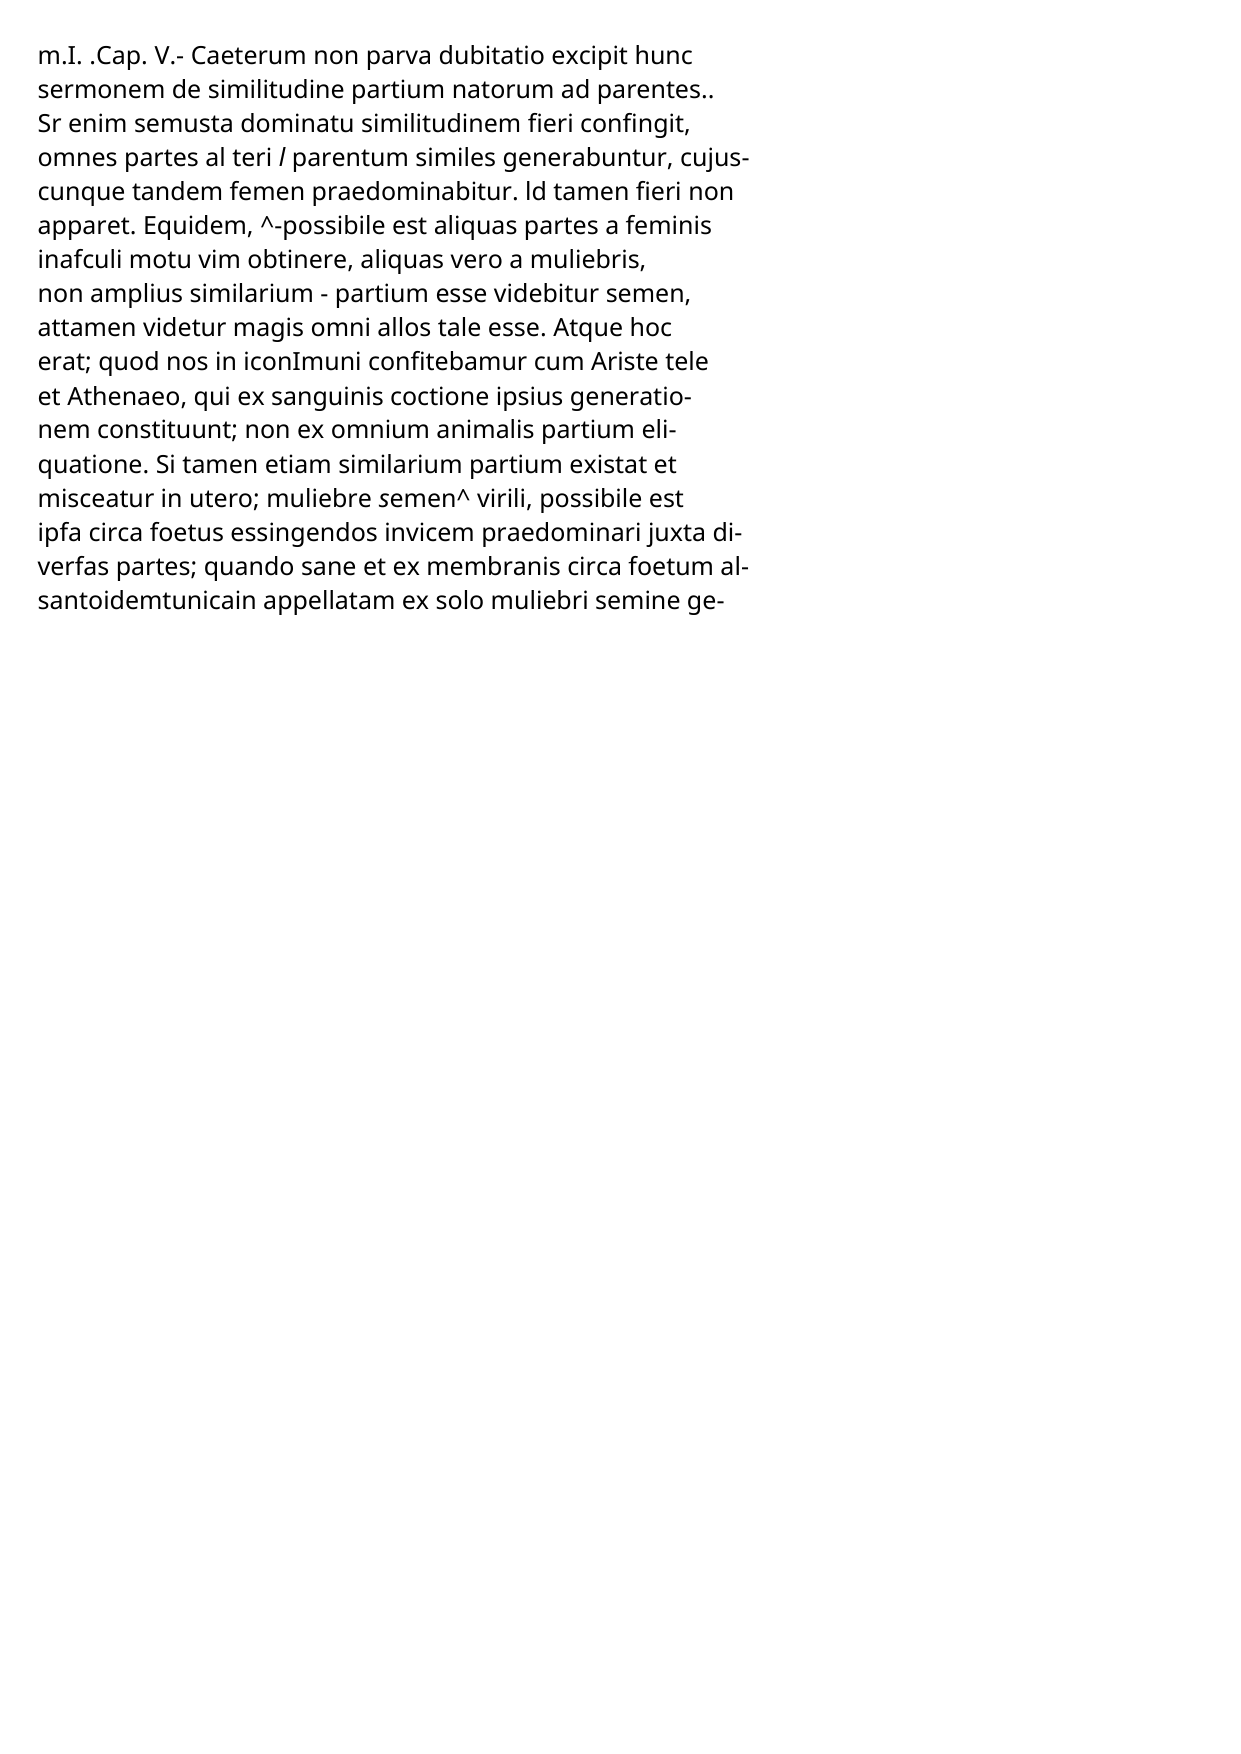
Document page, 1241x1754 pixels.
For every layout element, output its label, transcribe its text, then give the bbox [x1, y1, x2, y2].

text m.I. .Cap. V.- Caeterum non parva dubitatio excipit hunc sermonem de similitudine partium natorum ad parentes.. Sr enim semusta dominatu similitudinem fieri confingit, omnes partes al teri l parentum similes generabuntur, cujus- cunque tandem femen praedominabitur. ld tamen fieri non apparet. Equidem, ^-possibile est aliquas partes a feminis inafculi motu vim obtinere, aliquas vero a muliebris, non amplius similarium - partium esse videbitur semen, attamen videtur magis omni allos tale esse. Atque hoc erat; quod nos in iconImuni confitebamur cum Ariste tele et Athenaeo, qui ex sanguinis coctione ipsius generatio- nem constituunt; non ex omnium animalis partium eli- quatione. Si tamen etiam similarium partium existat et misceatur in utero; muliebre semen^ virili, possibile est ipfa circa foetus essingendos invicem praedominari juxta di- verfas partes; quando sane et ex membranis circa foetum al- santoidemtunicain appellatam ex solo muliebri semine ge- [37, 37, 1203, 617]
